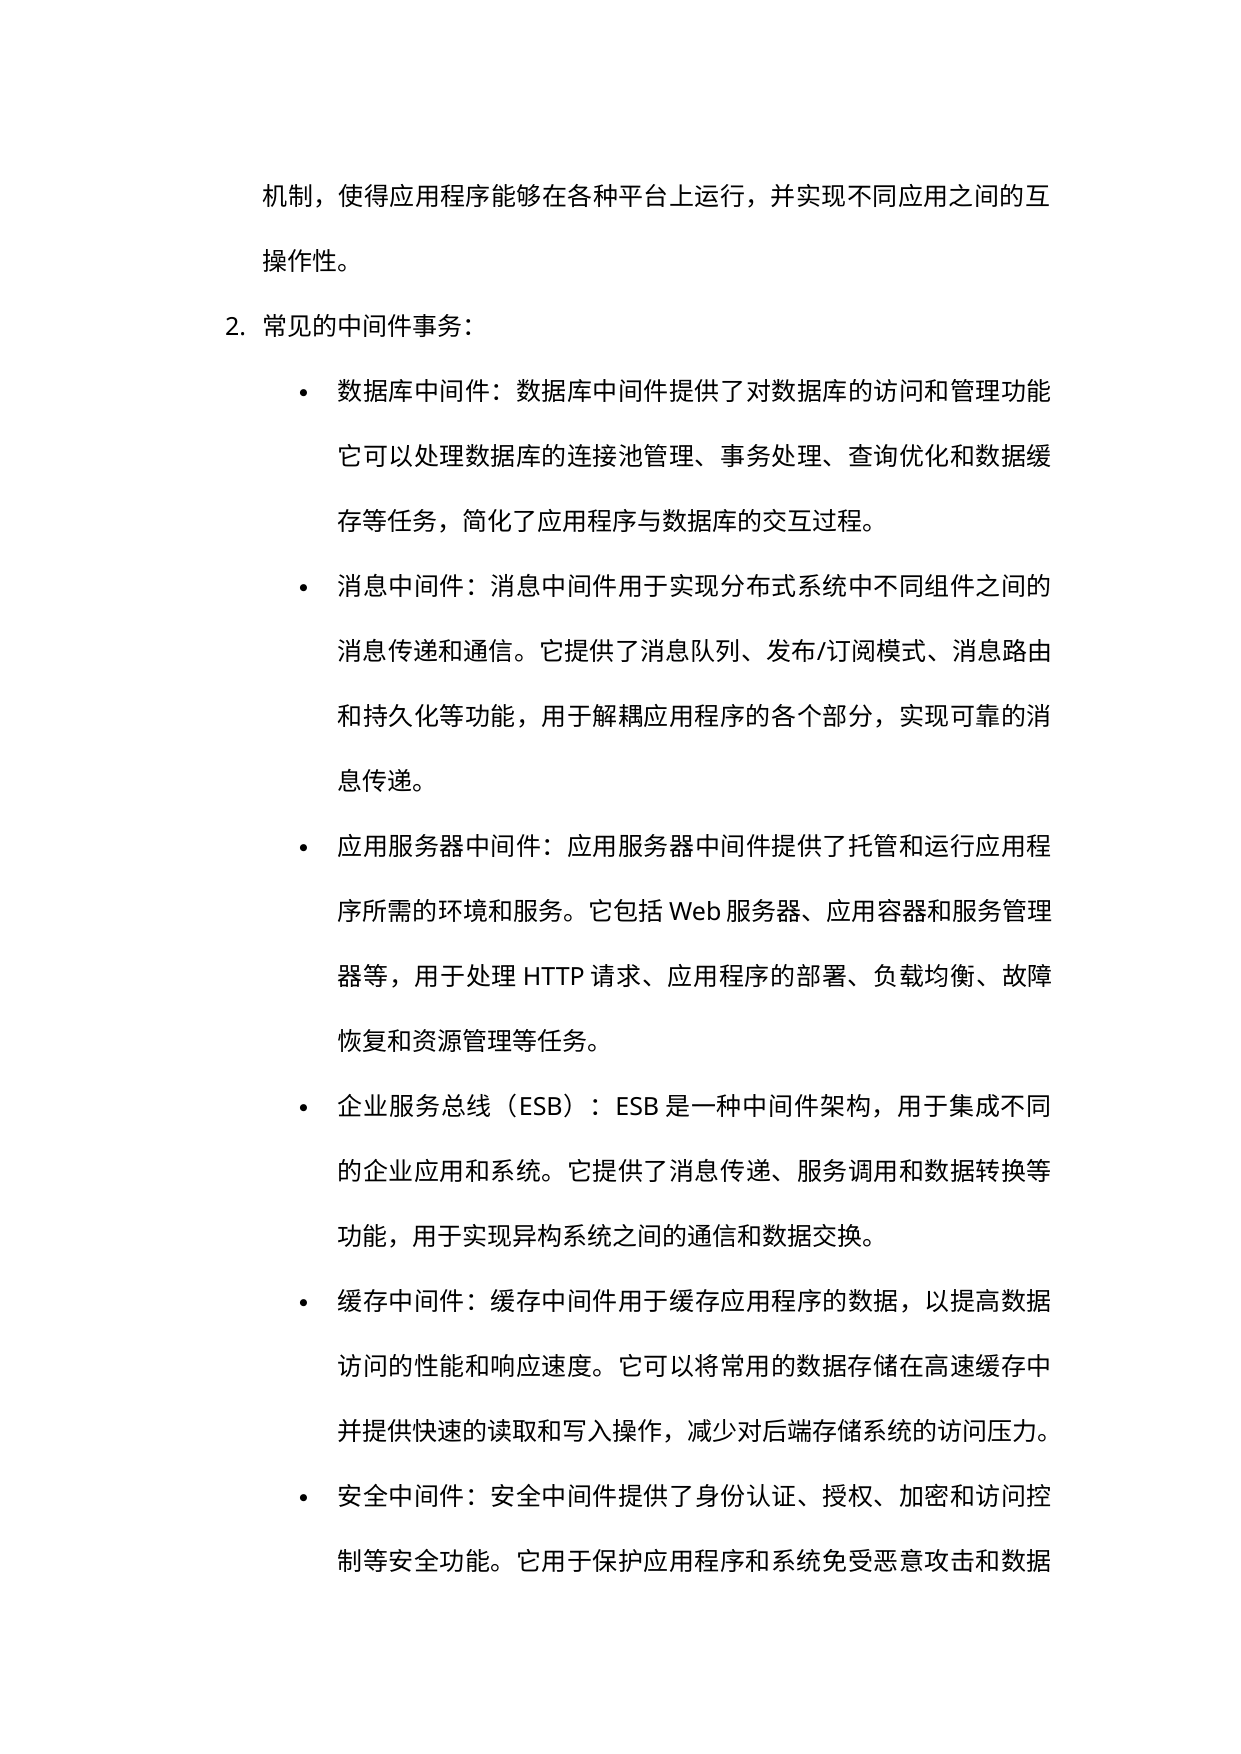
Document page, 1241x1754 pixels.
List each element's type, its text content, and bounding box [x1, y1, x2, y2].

list 消息中间件：消息中间件用于实现分布式系统中不同组件之间的消息传递和通信。它提供了消息队列、发布/订阅模式、消息路由和持久化等功能，用于解耦应用程序的各个部分，实现可靠的消息传递。 [300, 552, 1053, 812]
list 缓存中间件：缓存中间件用于缓存应用程序的数据，以提高数据访问的性能和响应速度。它可以将常用的数据存储在高速缓存中，并提供快速的读取和写入操作，减少对后端存储系统的访问压力。 [300, 1267, 1053, 1462]
list 应用服务器中间件：应用服务器中间件提供了托管和运行应用程序所需的环境和服务。它包括Web服务器、应用容器和服务管理器等，用于处理HTTP请求、应用程序的部署、负载均衡、故障恢复和资源管理等任务。 [300, 812, 1053, 1072]
list 常见的中间件事务： [225, 292, 1053, 357]
list 企业服务总线（ESB）：ESB是一种中间件架构，用于集成不同的企业应用和系统。它提供了消息传递、服务调用和数据转换等功能，用于实现异构系统之间的通信和数据交换。 [300, 1072, 1053, 1267]
list 数据库中间件：数据库中间件提供了对数据库的访问和管理功能。它可以处理数据库的连接池管理、事务处理、查询优化和数据缓存等任务，简化了应用程序与数据库的交互过程。 [300, 357, 1053, 552]
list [300, 1462, 1053, 1592]
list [225, 162, 1053, 292]
